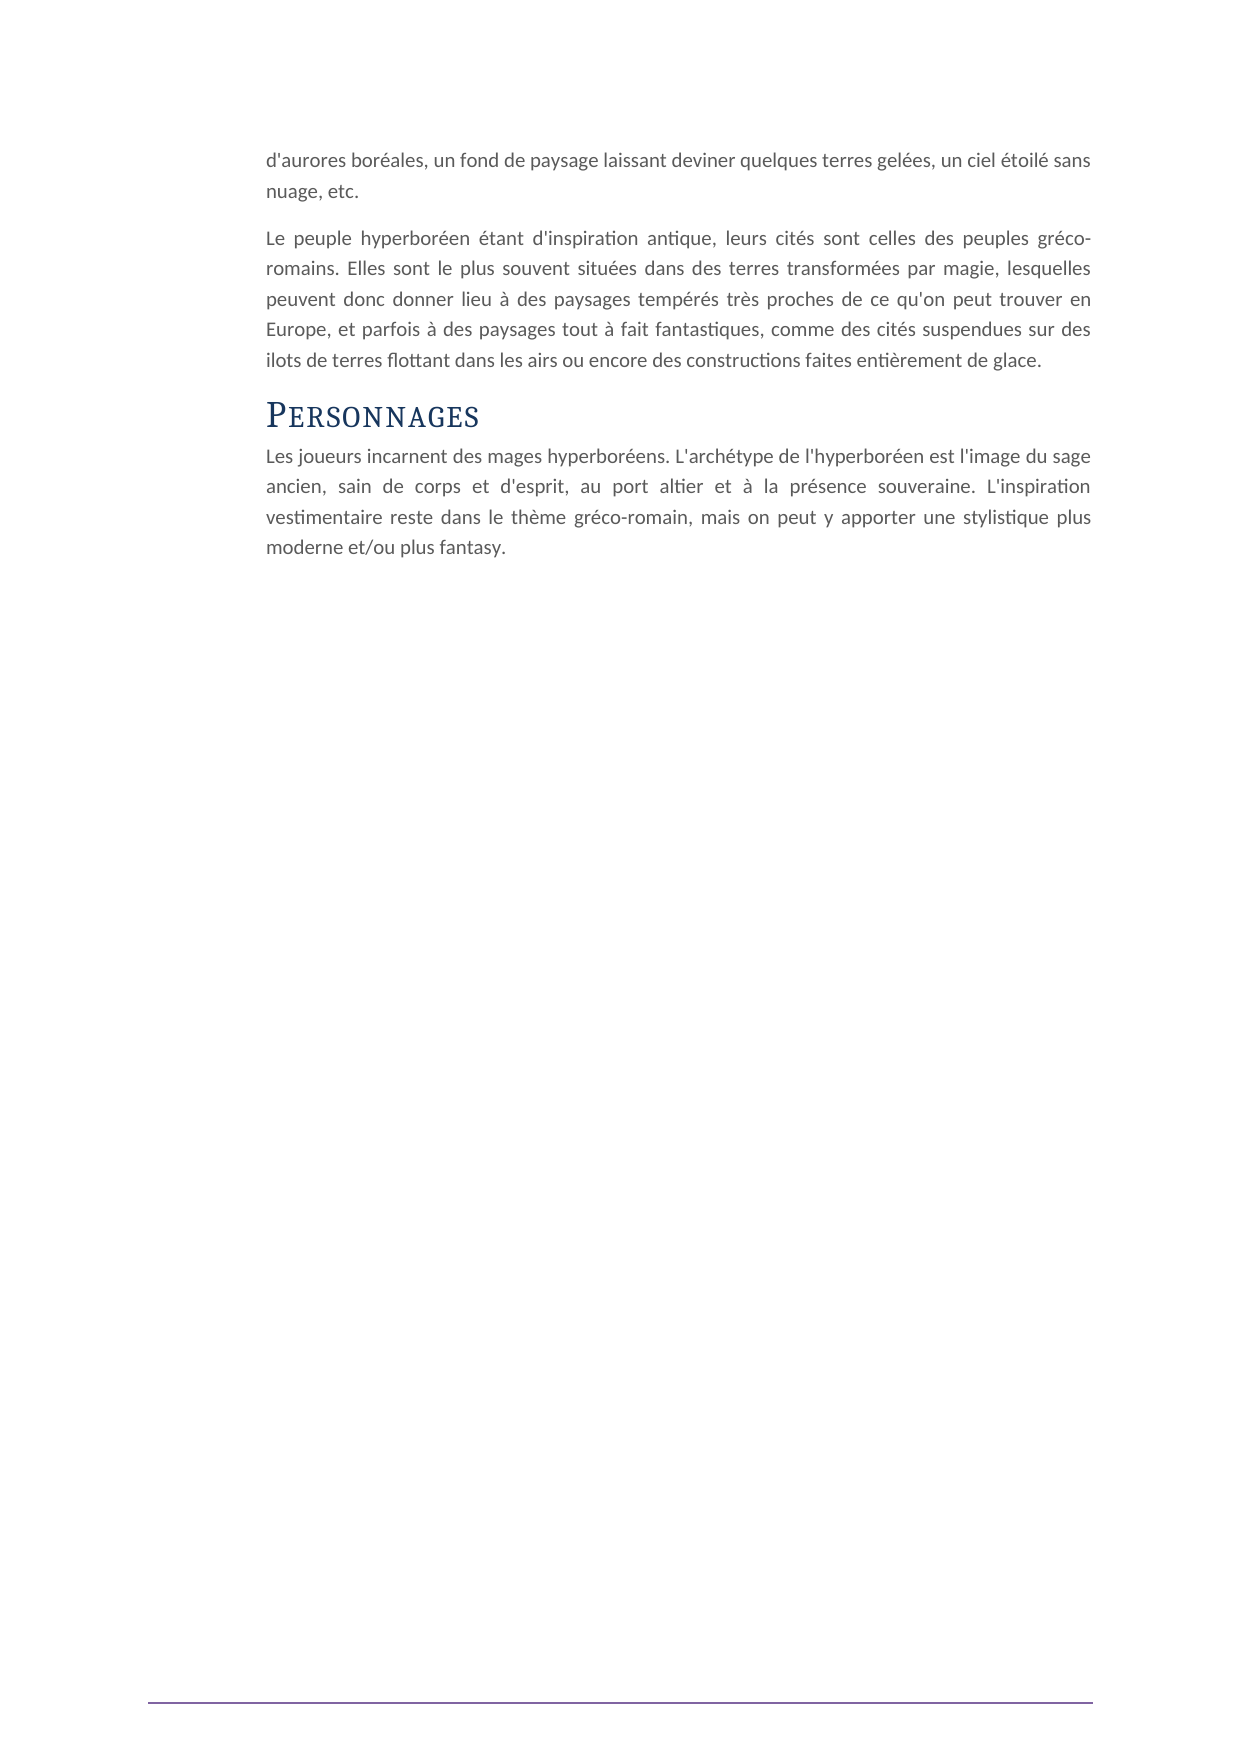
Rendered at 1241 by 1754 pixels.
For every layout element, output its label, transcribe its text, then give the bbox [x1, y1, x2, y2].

text Les joueurs incarnent des mages hyperboréens. L'archétype de l'hyperboréen est l'image du sage ancien, sain de corps et d'esprit, au port altier et à la présence souveraine. L'inspiration vestimentaire reste dans le thème gréco-romain, mais on peut y apporter une stylistique plus moderne et/ou plus fantasy. [266, 443, 1093, 560]
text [266, 148, 1093, 203]
subtitle Personnages [266, 394, 1093, 437]
text Le peuple hyperboréen étant d'inspiration antique, leurs cités sont celles des peuples gréco-romains. Elles sont le plus souvent situées dans des terres transformées par magie, lesquelles peuvent donc donner lieu à des paysages tempérés très proches de ce qu'on peut trouver en Europe, et parfois à des paysages tout à fait fantastiques, comme des cités suspendues sur des ilots de terres flottant dans les airs ou encore des constructions faites entièrement de glace. [266, 225, 1093, 372]
